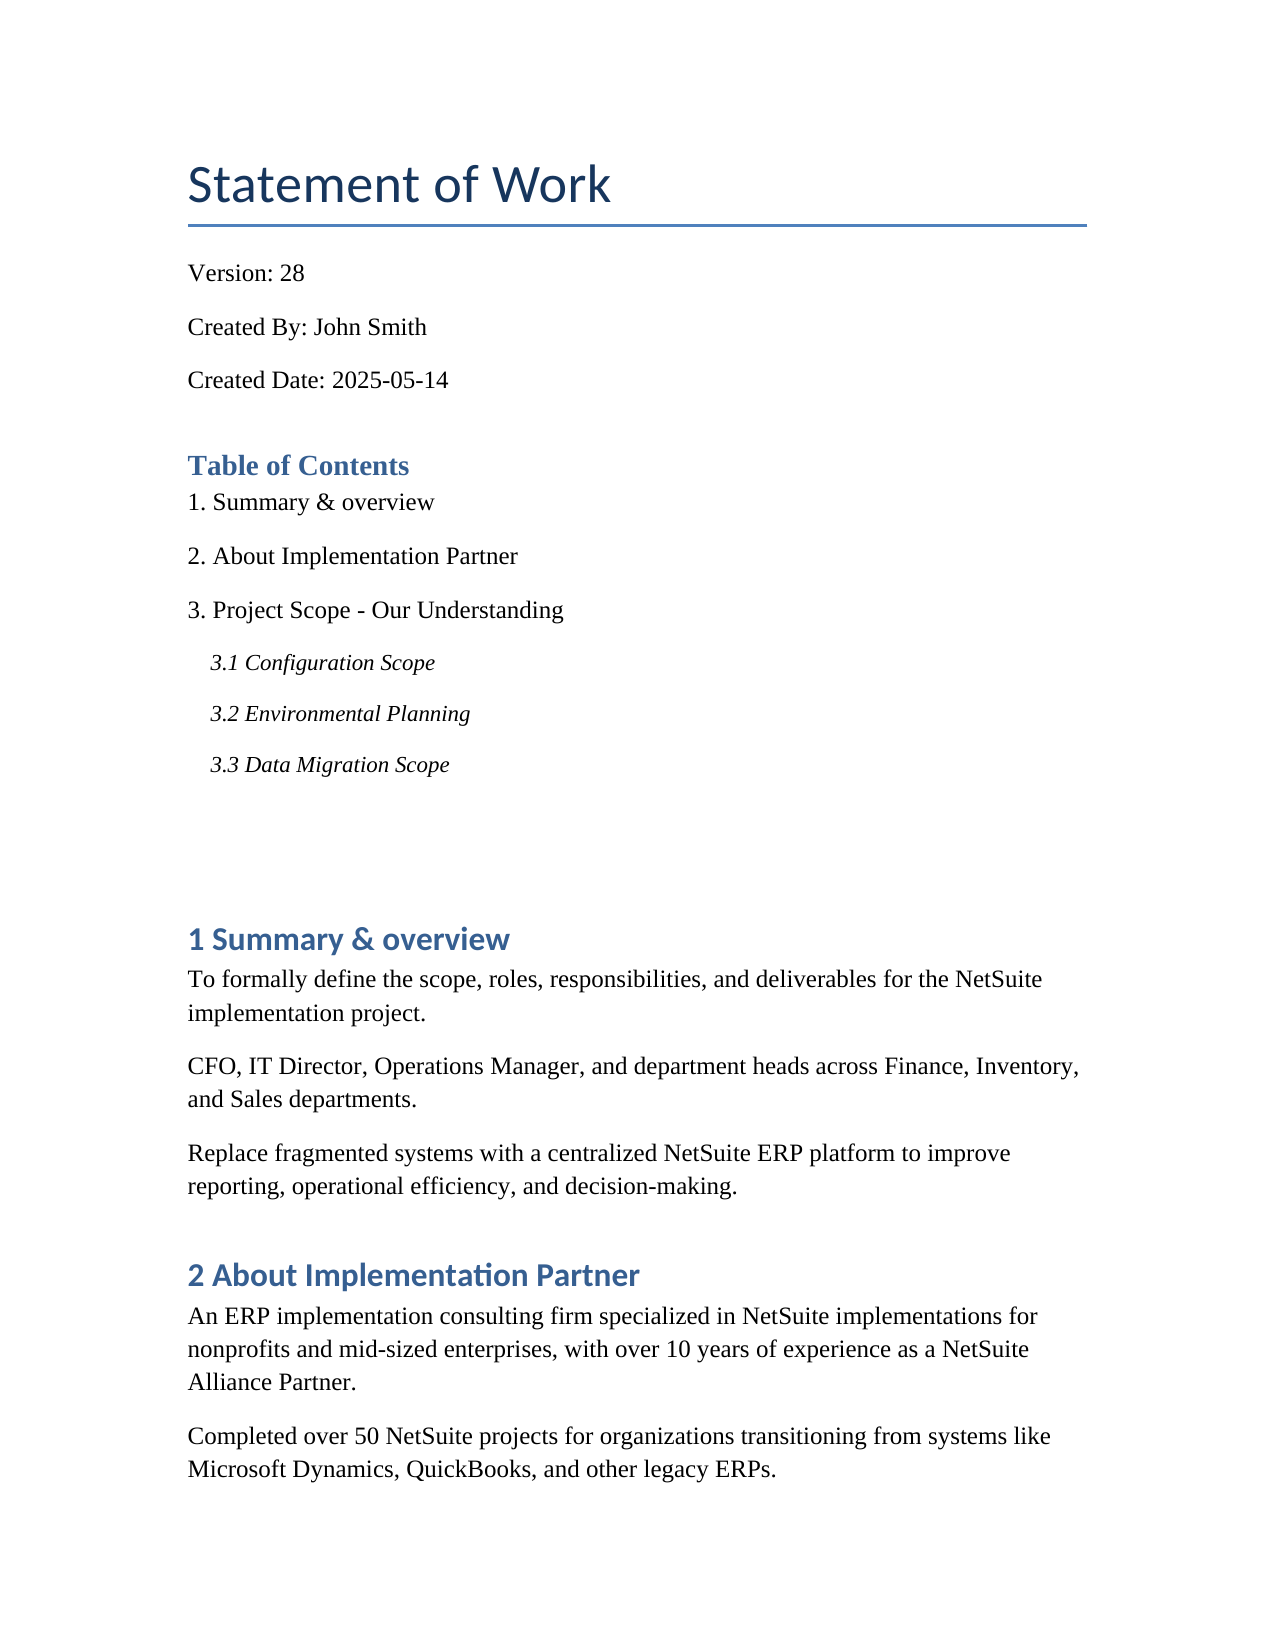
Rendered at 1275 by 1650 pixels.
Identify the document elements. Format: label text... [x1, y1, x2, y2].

text Replace fragmented systems with a centralized NetSuite ERP platform to improve reporting, operational efficiency, and decision-making. [187, 1138, 1087, 1200]
text 3.2 Environmental Planning [187, 700, 1087, 726]
text 3. Project Scope - Our Understanding [187, 595, 1087, 623]
text To formally define the scope, roles, responsibilities, and deliverables for the NetSuite implementation project. [187, 964, 1087, 1026]
text 2. About Implementation Partner [187, 541, 1087, 570]
text 1. Summary & overview [187, 487, 1087, 516]
text Completed over 50 NetSuite projects for organizations transitioning from systems like Microsoft Dynamics, QuickBooks, and other legacy ERPs. [187, 1421, 1087, 1483]
subtitle Table of Contents [187, 448, 1087, 482]
subtitle 1 Summary & overview [187, 918, 1087, 958]
text Created Date: 2025-05-14 [187, 366, 1087, 394]
text Created By: John Smith [187, 312, 1087, 340]
text An ERP implementation consulting firm specialized in NetSuite implementations for nonprofits and mid-sized enterprises, with over 10 years of experience as a NetSuite Alliance Partner. [187, 1301, 1087, 1396]
text 3.1 Configuration Scope [187, 649, 1087, 675]
title Statement of Work [187, 150, 1087, 227]
text CFO, IT Director, Operations Manager, and department heads across Finance, Inventory, and Sales departments. [187, 1051, 1087, 1113]
text Version: 28 [187, 258, 1087, 287]
subtitle 2 About Implementation Partner [187, 1254, 1087, 1295]
text 3.3 Data Migration Scope [187, 751, 1087, 777]
